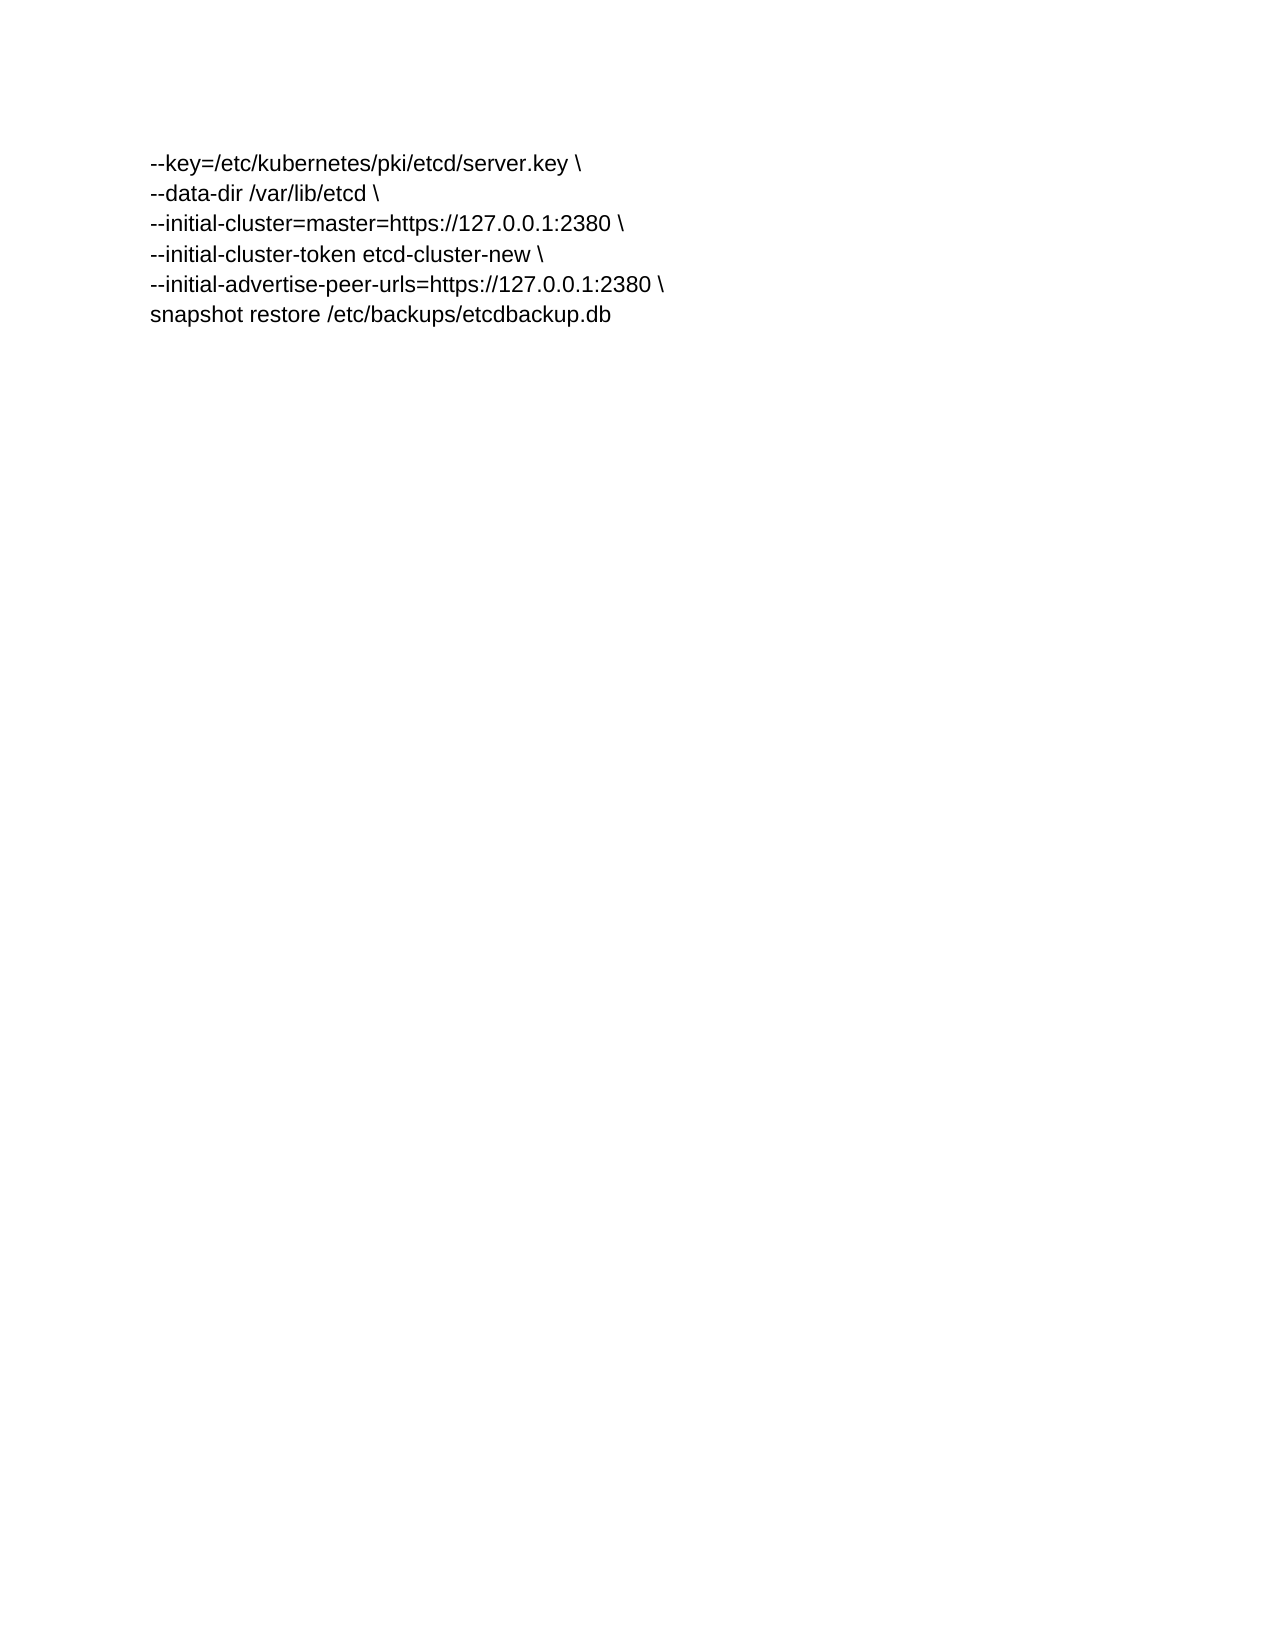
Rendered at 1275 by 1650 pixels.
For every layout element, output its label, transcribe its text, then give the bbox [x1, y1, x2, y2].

text --initial-cluster=master=https://127.0.0.1:2380 \ [150, 210, 1125, 237]
text --initial-advertise-peer-urls=https://127.0.0.1:2380 \ [150, 271, 1125, 297]
text --initial-cluster-token etcd-cluster-new \ [150, 241, 1125, 267]
text --data-dir /var/lib/etcd \ [150, 180, 1125, 207]
text snapshot restore /etc/backups/etcdbackup.db [150, 301, 1125, 327]
text --key=/etc/kubernetes/pki/etcd/server.key \ [150, 150, 1125, 176]
